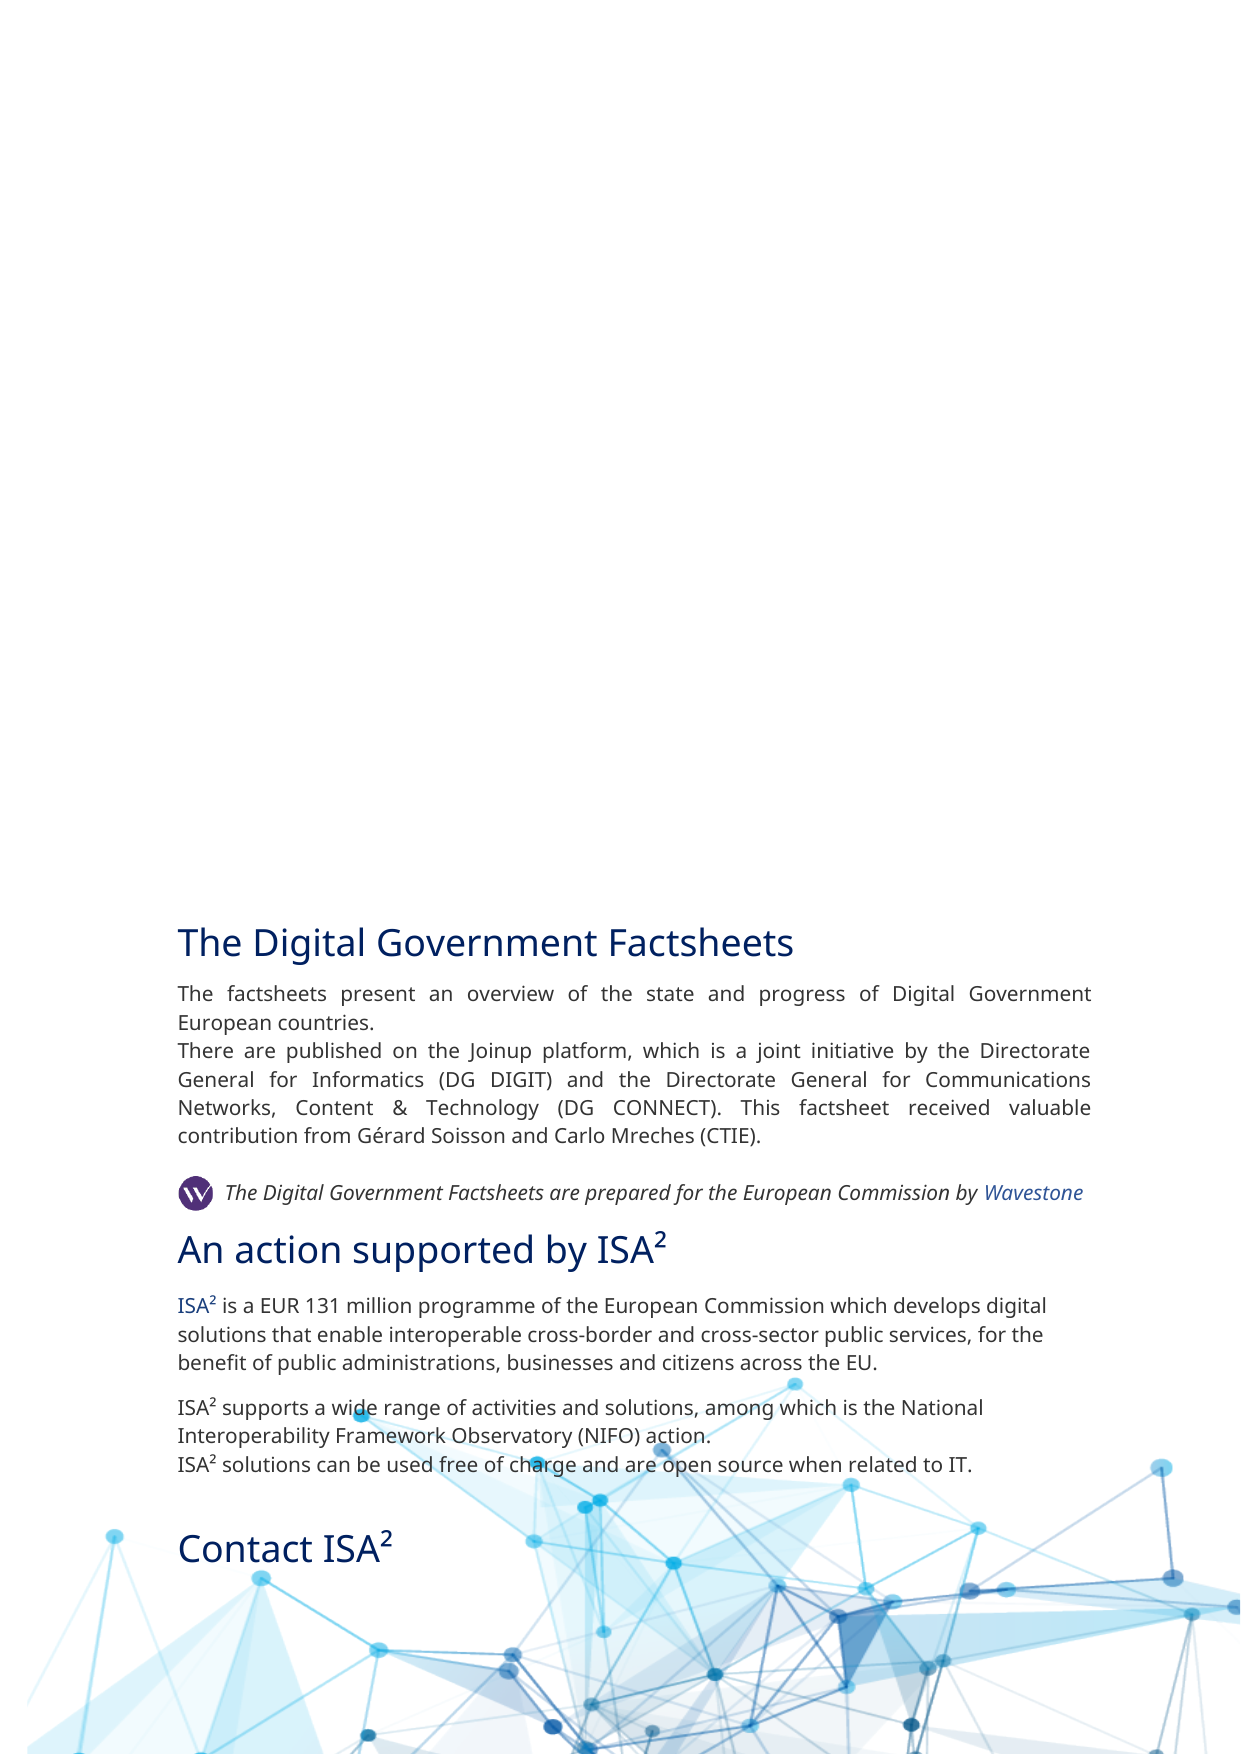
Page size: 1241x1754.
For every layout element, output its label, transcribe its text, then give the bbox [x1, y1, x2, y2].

text ISA² is a EUR 131 million programme of the European Commission which develops digital solutions that enable interoperable cross-border and cross-sector public services, for the benefit of public administrations, businesses and citizens across the EU. [177, 1291, 1092, 1377]
text An action supported by ISA² [177, 1223, 1092, 1274]
text The Digital Government Factsheets are prepared for the European Commission by Wavestone [177, 1178, 1092, 1207]
text The Digital Government Factsheets [177, 916, 1092, 967]
picture [176, 1176, 214, 1212]
text Contact ISA² [177, 1522, 1092, 1573]
text There are published on the Joinup platform, which is a joint initiative by the Directorate General for Informatics (DG DIGIT) and the Directorate General for Communications Networks, Content & Technology (DG CONNECT). This factsheet received valuable contribution from Gérard Soisson and Carlo Mreches (CTIE). [177, 1036, 1092, 1150]
picture [27, 1316, 1241, 1754]
text ISA² supports a wide range of activities and solutions, among which is the National Interoperability Framework Observatory (NIFO) action. ISA² solutions can be used free of charge and are open source when related to IT. [177, 1393, 1092, 1478]
text The factsheets present an overview of the state and progress of Digital Government European countries. [177, 979, 1092, 1036]
